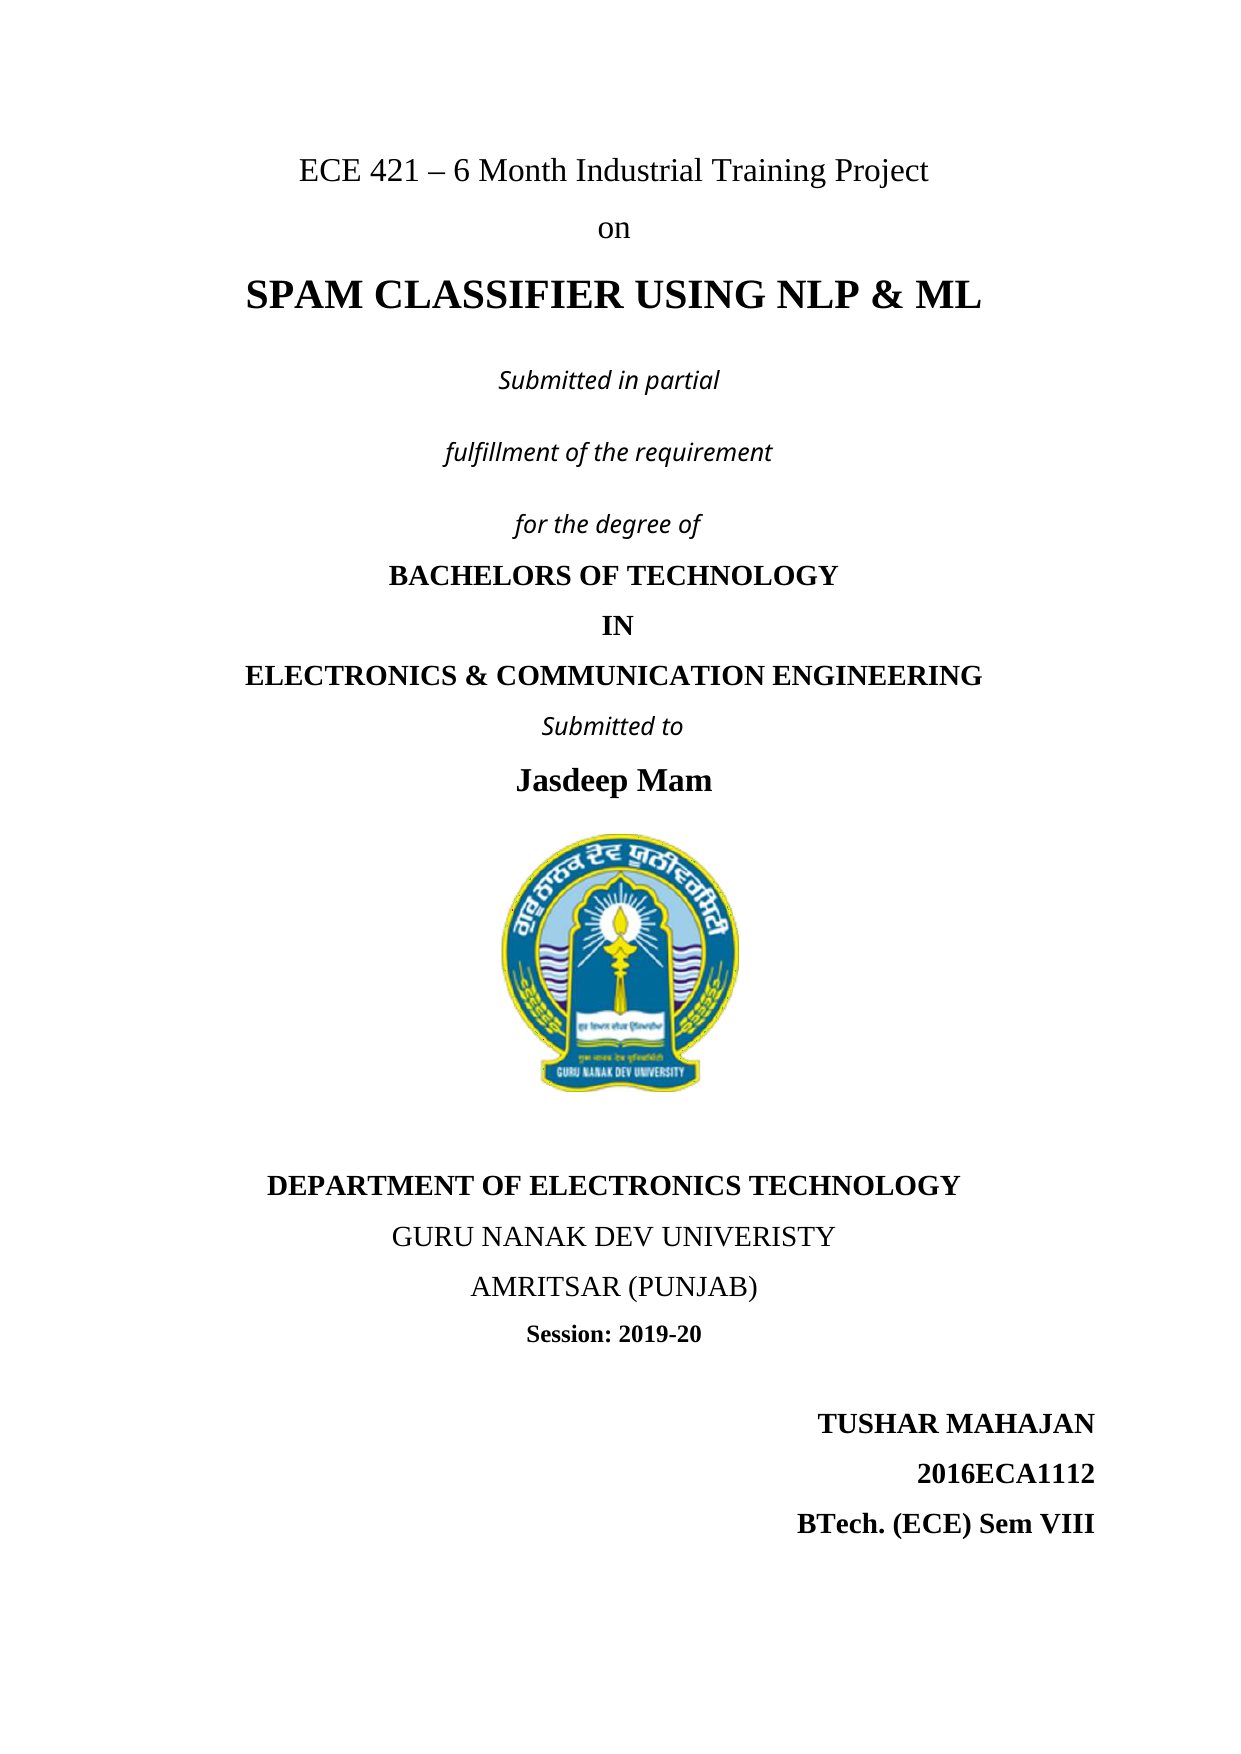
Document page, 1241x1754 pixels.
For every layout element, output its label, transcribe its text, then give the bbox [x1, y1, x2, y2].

text GURU NANAK DEV UNIVERISTY [150, 1219, 1078, 1252]
picture [501, 834, 739, 1092]
text for the degree of [294, 507, 923, 541]
text ECE 421 – 6 Month Industrial Training Project [150, 150, 1078, 188]
text ELECTRONICS & COMMUNICATION ENGINEERING [150, 658, 1078, 692]
text TUSHAR MAHAJAN [150, 1406, 1095, 1439]
text 2016ECA1112 [150, 1456, 1095, 1489]
text BTech. (ECE) Sem VIII [150, 1506, 1095, 1540]
text IN [150, 608, 1078, 642]
text Jasdeep Mam [150, 760, 1078, 798]
text Submitted in partial [294, 363, 923, 397]
text Session: 2019-20 [150, 1319, 1078, 1348]
text Submitted to [150, 709, 1078, 743]
text BACHELORS OF TECHNOLOGY [150, 558, 1078, 591]
text on [150, 207, 1078, 246]
text AMRITSAR (PUNJAB) [150, 1269, 1078, 1303]
text fulfillment of the requirement [294, 435, 923, 469]
text SPAM CLASSIFIER USING NLP & ML [150, 270, 1078, 318]
text DEPARTMENT OF ELECTRONICS TECHNOLOGY [150, 1168, 1078, 1202]
